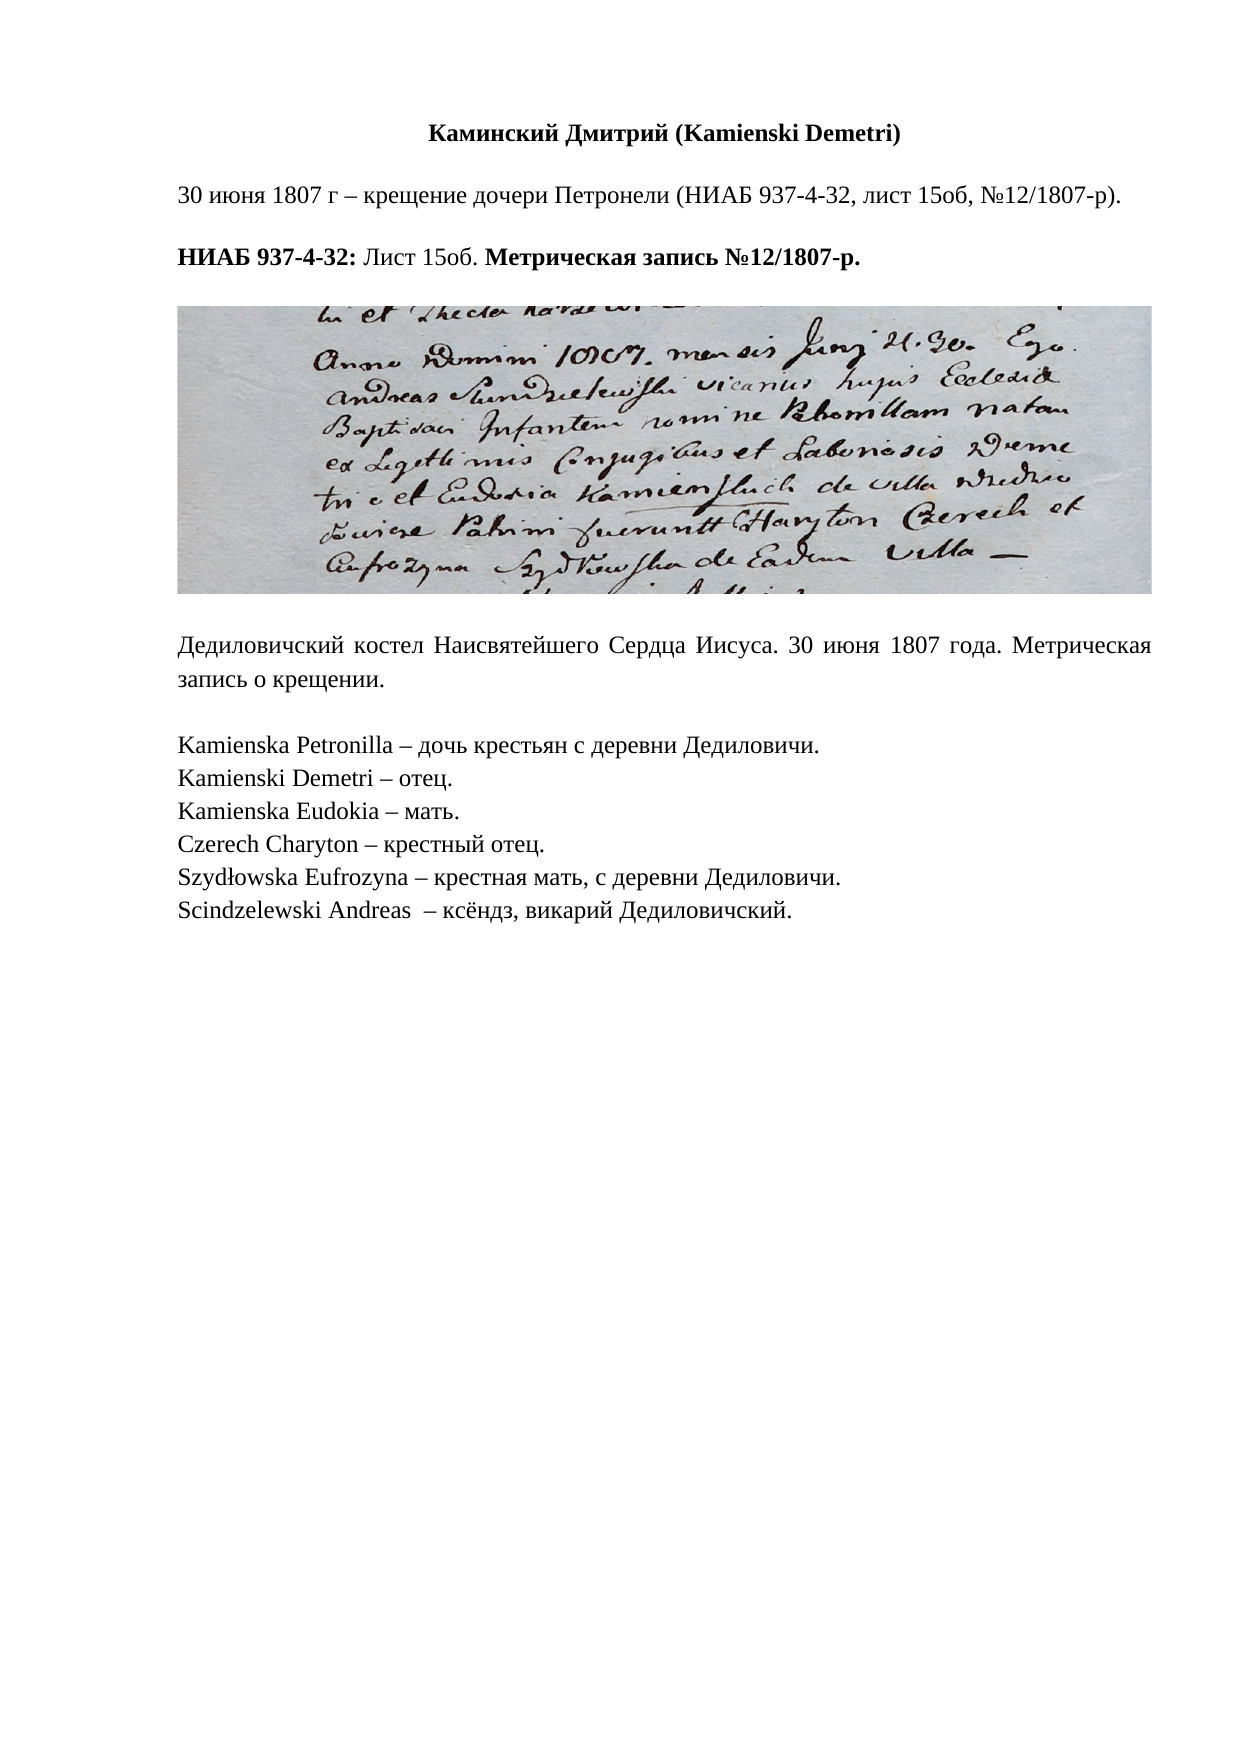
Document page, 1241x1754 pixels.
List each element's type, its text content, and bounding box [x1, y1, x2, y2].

text НИАБ 937-4-32: Лист 15об. Метрическая запись №12/1807-р. [177, 242, 1152, 271]
text Czerech Charyton – крестный отец. [177, 829, 1152, 857]
text Каминский Дмитрий (Kamienski Demetri) [177, 118, 1152, 147]
text Дедиловичский костел Наисвятейшего Сердца Иисуса. 30 июня 1807 года. Метрическая запись о крещении. [177, 631, 1152, 692]
text Kamienska Petronilla – дочь крестьян с деревни Дедиловичи. [177, 730, 1152, 758]
text Szydłowska Eufrozyna – крестная мать, с деревни Дедиловичи. [177, 862, 1152, 891]
text Scindzelewski Andreas – ксёндз, викарий Дедиловичский. [177, 895, 1152, 923]
text 30 июня 1807 г – крещение дочери Петронели (НИАБ 937-4-32, лист 15об, №12/1807-р). [177, 180, 1152, 209]
text Kamienski Demetri – отец. [177, 763, 1152, 791]
picture [177, 306, 1152, 594]
text Kamienska Eudokia – мать. [177, 796, 1152, 824]
